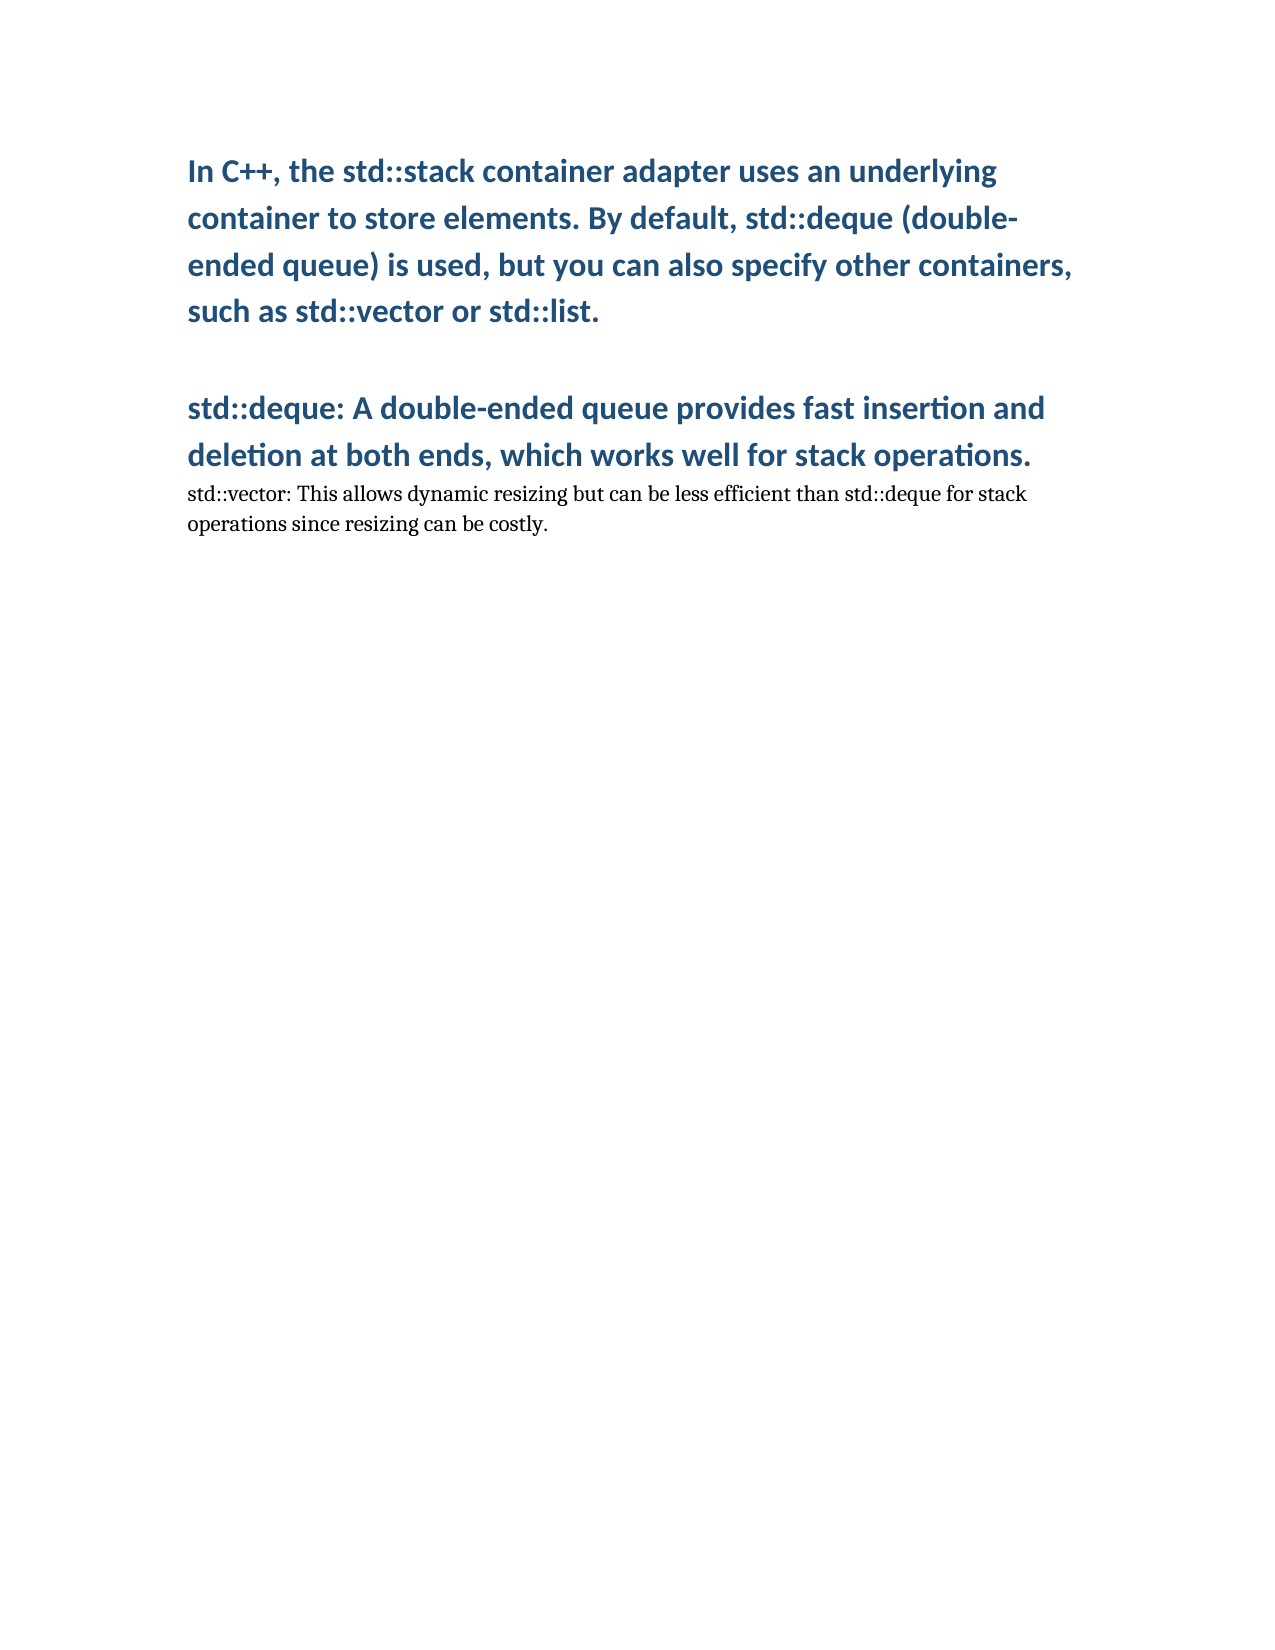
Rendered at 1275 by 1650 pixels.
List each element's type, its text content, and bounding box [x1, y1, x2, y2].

text std::vector: This allows dynamic resizing but can be less efficient than std::deque for stack operations since resizing can be costly. [187, 481, 1087, 537]
subtitle std::deque: A double-ended queue provides fast insertion and deletion at both ends, which works well for stack operations. [187, 387, 1087, 474]
subtitle In C++, the std::stack container adapter uses an underlying container to store elements. By default, std::deque (double-ended queue) is used, but you can also specify other containers, such as std::vector or std::list. [187, 150, 1087, 331]
